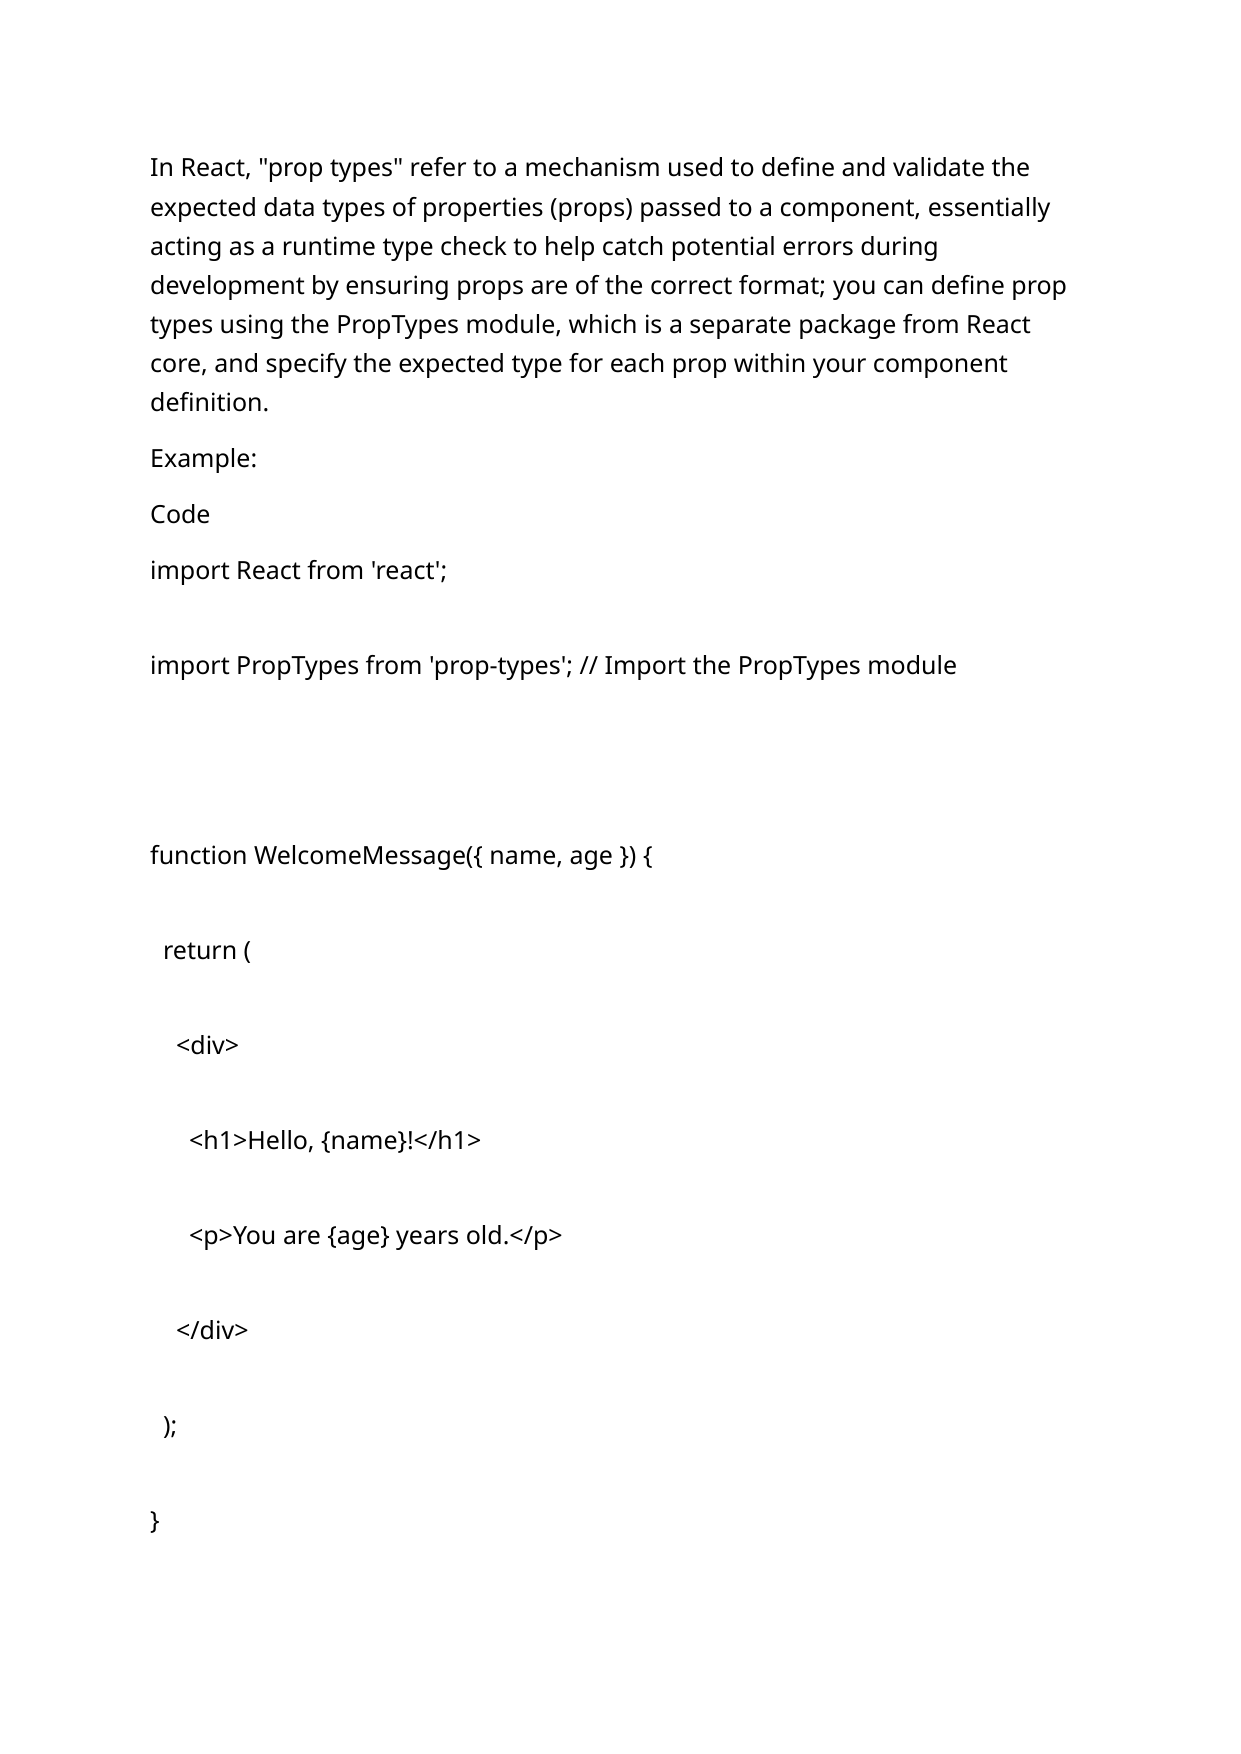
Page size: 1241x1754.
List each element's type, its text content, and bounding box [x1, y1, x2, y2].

text Code [150, 497, 1090, 531]
text ); [150, 1368, 1090, 1442]
text } [150, 1463, 1090, 1537]
text </div> [150, 1273, 1090, 1347]
text <div> [150, 988, 1090, 1062]
text function WelcomeMessage({ name, age }) { [150, 798, 1090, 872]
text <p>You are {age} years old.</p> [150, 1178, 1090, 1252]
text In React, "prop types" refer to a mechanism used to define and validate the expected data types of properties (props) passed to a component, essentially acting as a runtime type check to help catch potential errors during development by ensuring props are of the correct format; you can define prop types using the PropTypes module, which is a separate package from React core, and specify the expected type for each prop within your component definition. [150, 150, 1090, 419]
text import PropTypes from 'prop-types'; // Import the PropTypes module [150, 608, 1090, 682]
text return ( [150, 893, 1090, 967]
text <h1>Hello, {name}!</h1> [150, 1083, 1090, 1157]
text Example: [150, 441, 1090, 475]
text import React from 'react'; [150, 552, 1090, 587]
